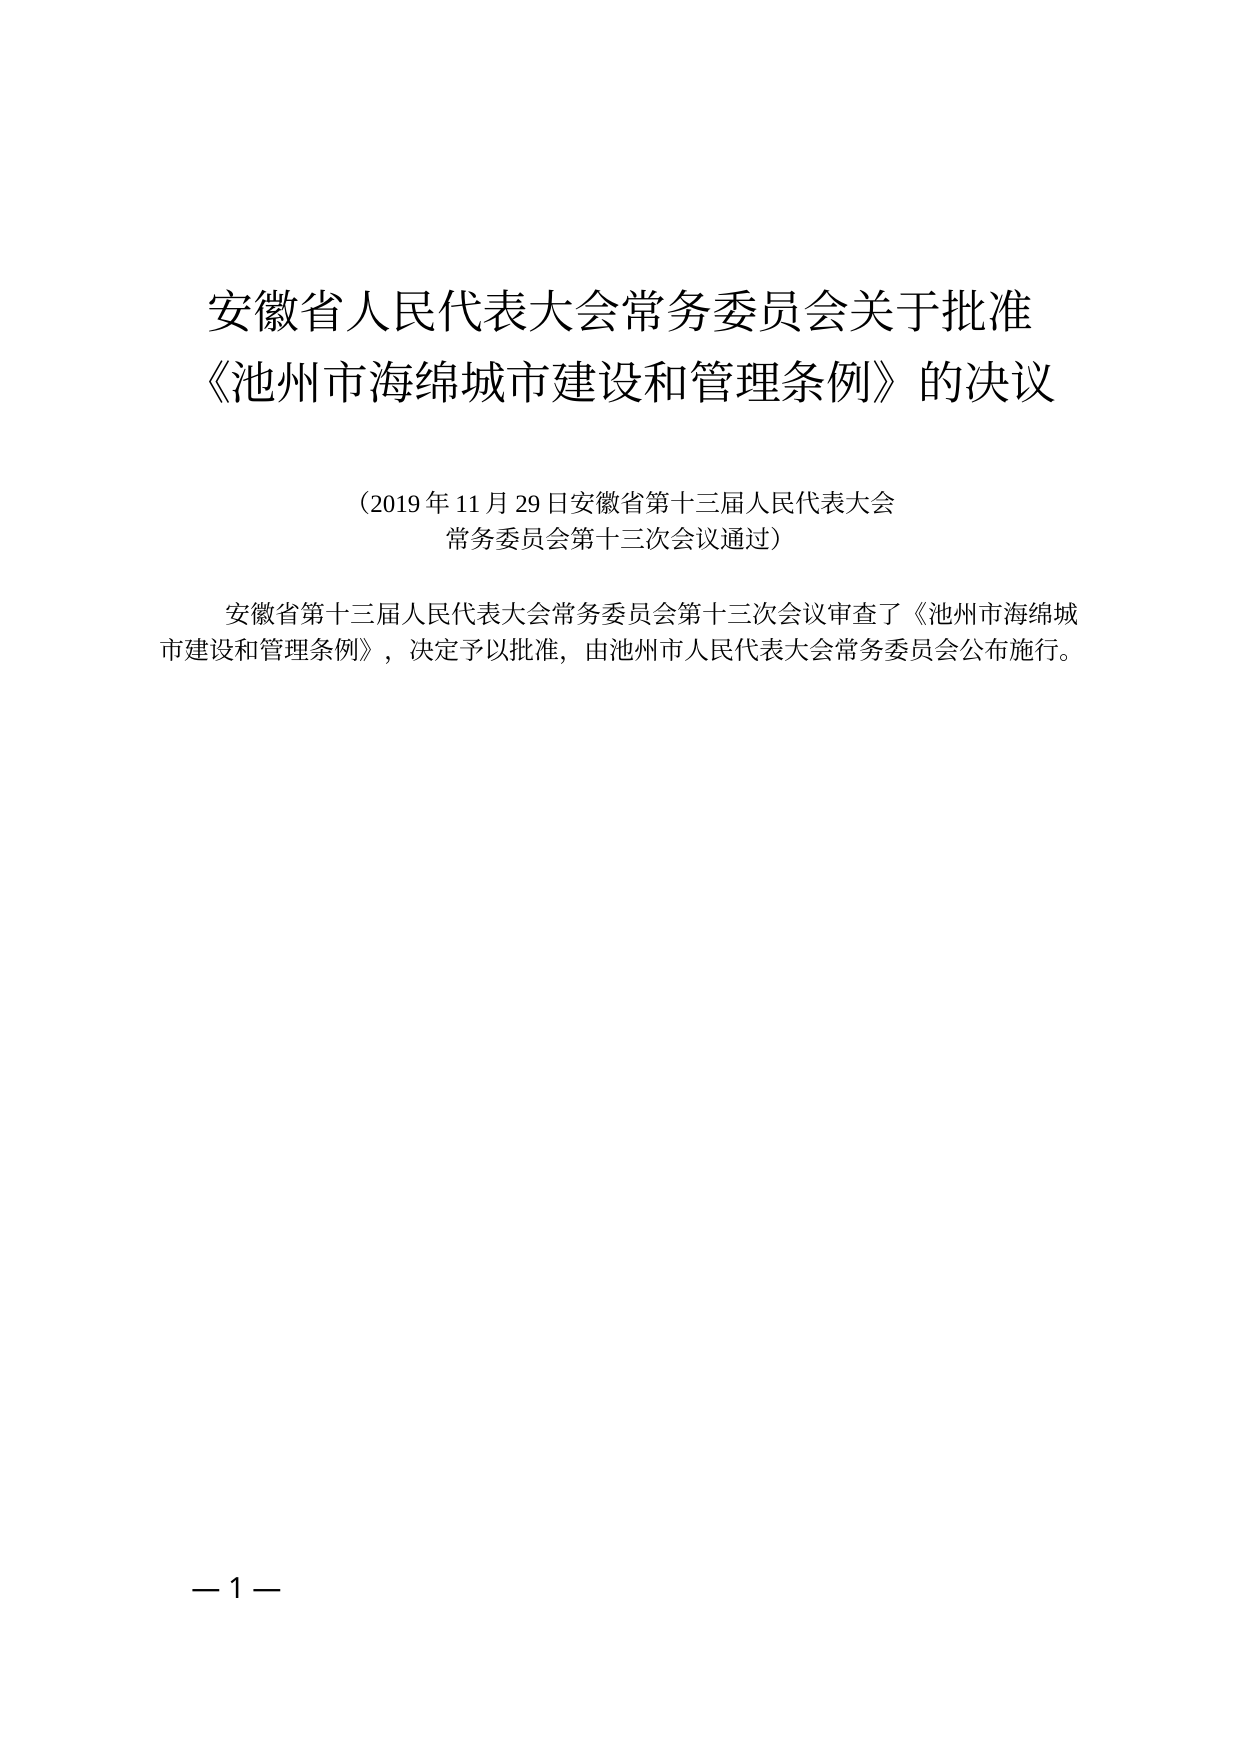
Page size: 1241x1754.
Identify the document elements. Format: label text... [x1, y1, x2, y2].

text 《池州市海绵城市建设和管理条例》的决议 [159, 342, 1081, 413]
text 常务委员会第十三次会议通过） [159, 520, 1081, 556]
text 安徽省第十三届人民代表大会常务委员会第十三次会议审查了《池州市海绵城市建设和管理条例》，决定予以批准，由池州市人民代表大会常务委员会公布施行。 [159, 594, 1081, 666]
text 安徽省人民代表大会常务委员会关于批准 [159, 272, 1081, 342]
text （2019年11月29日安徽省第十三届人民代表大会 [159, 484, 1081, 520]
